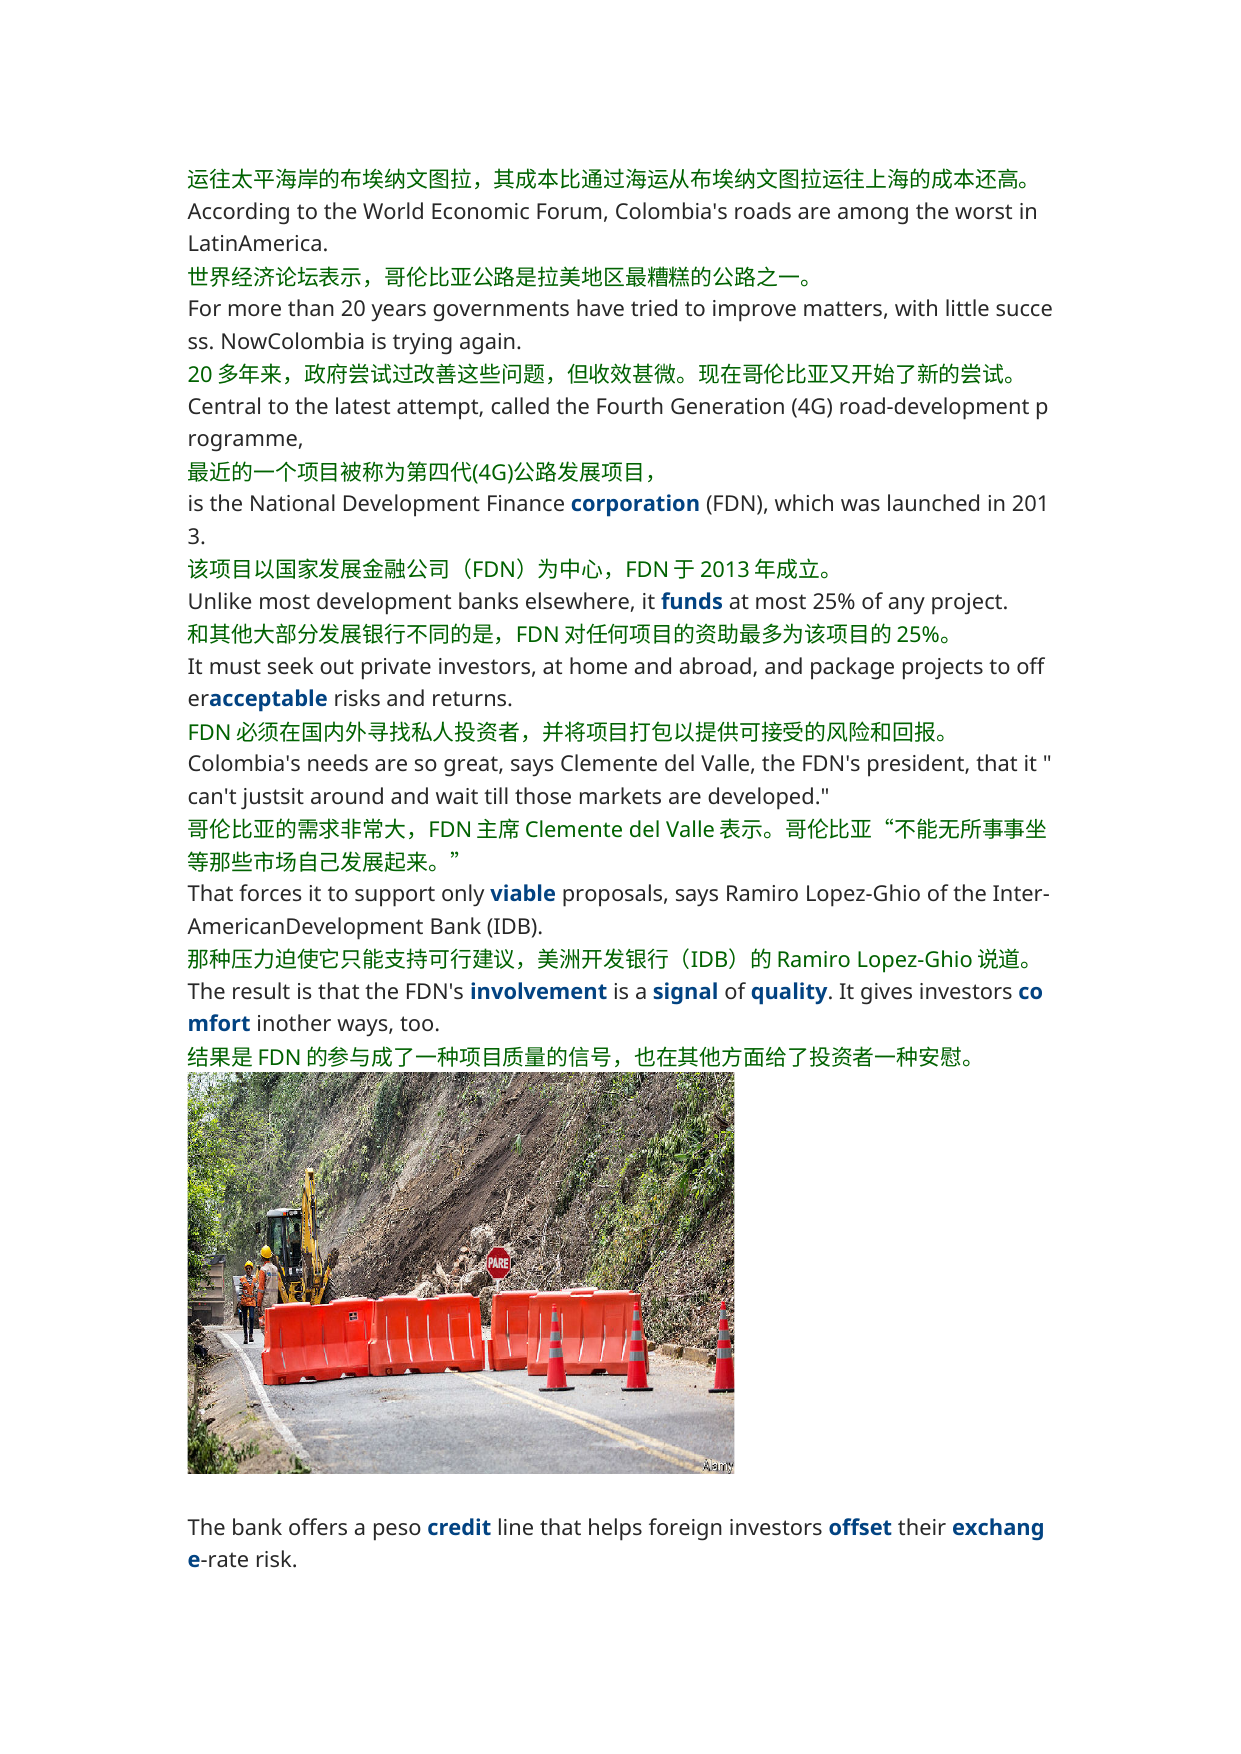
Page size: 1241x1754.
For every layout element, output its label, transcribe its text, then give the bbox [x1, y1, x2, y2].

text 哥伦比亚的需求非常大，FDN主席Clemente del Valle表示。哥伦比亚“不能无所事事坐等那些市场自己发展起来。” [187, 812, 1053, 877]
text It must seek out private investors, at home and abroad, and package projects to offeracceptable risks and returns. [187, 649, 1053, 714]
text is the National Development Finance corporation (FDN), which was launched in 2013. [187, 487, 1053, 552]
text FDN必须在国内外寻找私人投资者，并将项目打包以提供可接受的风险和回报。 [187, 714, 1053, 747]
text 结果是FDN的参与成了一种项目质量的信号，也在其他方面给了投资者一种安慰。 [187, 1039, 1053, 1072]
text Colombia's needs are so great, says Clemente del Valle, the FDN's president, that it "can't justsit around and wait till those markets are developed." [187, 747, 1053, 812]
text 20多年来，政府尝试过改善这些问题，但收效甚微。现在哥伦比亚又开始了新的尝试。 [187, 357, 1053, 389]
text Central to the latest attempt, called the Fourth Generation (4G) road-development programme, [187, 389, 1053, 454]
text The bank offers a peso credit line that helps foreign investors offset their exchange-rate risk. [187, 1510, 1053, 1575]
text For more than 20 years governments have tried to improve matters, with little success. NowColombia is trying again. [187, 292, 1053, 357]
text Unlike most development banks elsewhere, it funds at most 25% of any project. [187, 584, 1053, 617]
text 最近的一个项目被称为第四代(4G)公路发展项目， [187, 454, 1053, 487]
text 运往太平海岸的布埃纳文图拉，其成本比通过海运从布埃纳文图拉运往上海的成本还高。 [187, 162, 1053, 194]
text According to the World Economic Forum, Colombia's roads are among the worst in LatinAmerica. [187, 194, 1053, 259]
text 世界经济论坛表示，哥伦比亚公路是拉美地区最糟糕的公路之一。 [187, 259, 1053, 292]
text 该项目以国家发展金融公司（FDN）为中心，FDN于2013年成立。 [187, 552, 1053, 584]
text 那种压力迫使它只能支持可行建议，美洲开发银行（IDB）的Ramiro Lopez-Ghio说道。 [187, 942, 1053, 974]
picture [187, 1072, 735, 1474]
text 和其他大部分发展银行不同的是，FDN对任何项目的资助最多为该项目的25%。 [187, 617, 1053, 649]
text The result is that the FDN's involvement is a signal of quality. It gives investors comfort inother ways, too. [187, 974, 1053, 1039]
text That forces it to support only viable proposals, says Ramiro Lopez-Ghio of the Inter-AmericanDevelopment Bank (IDB). [187, 877, 1053, 942]
